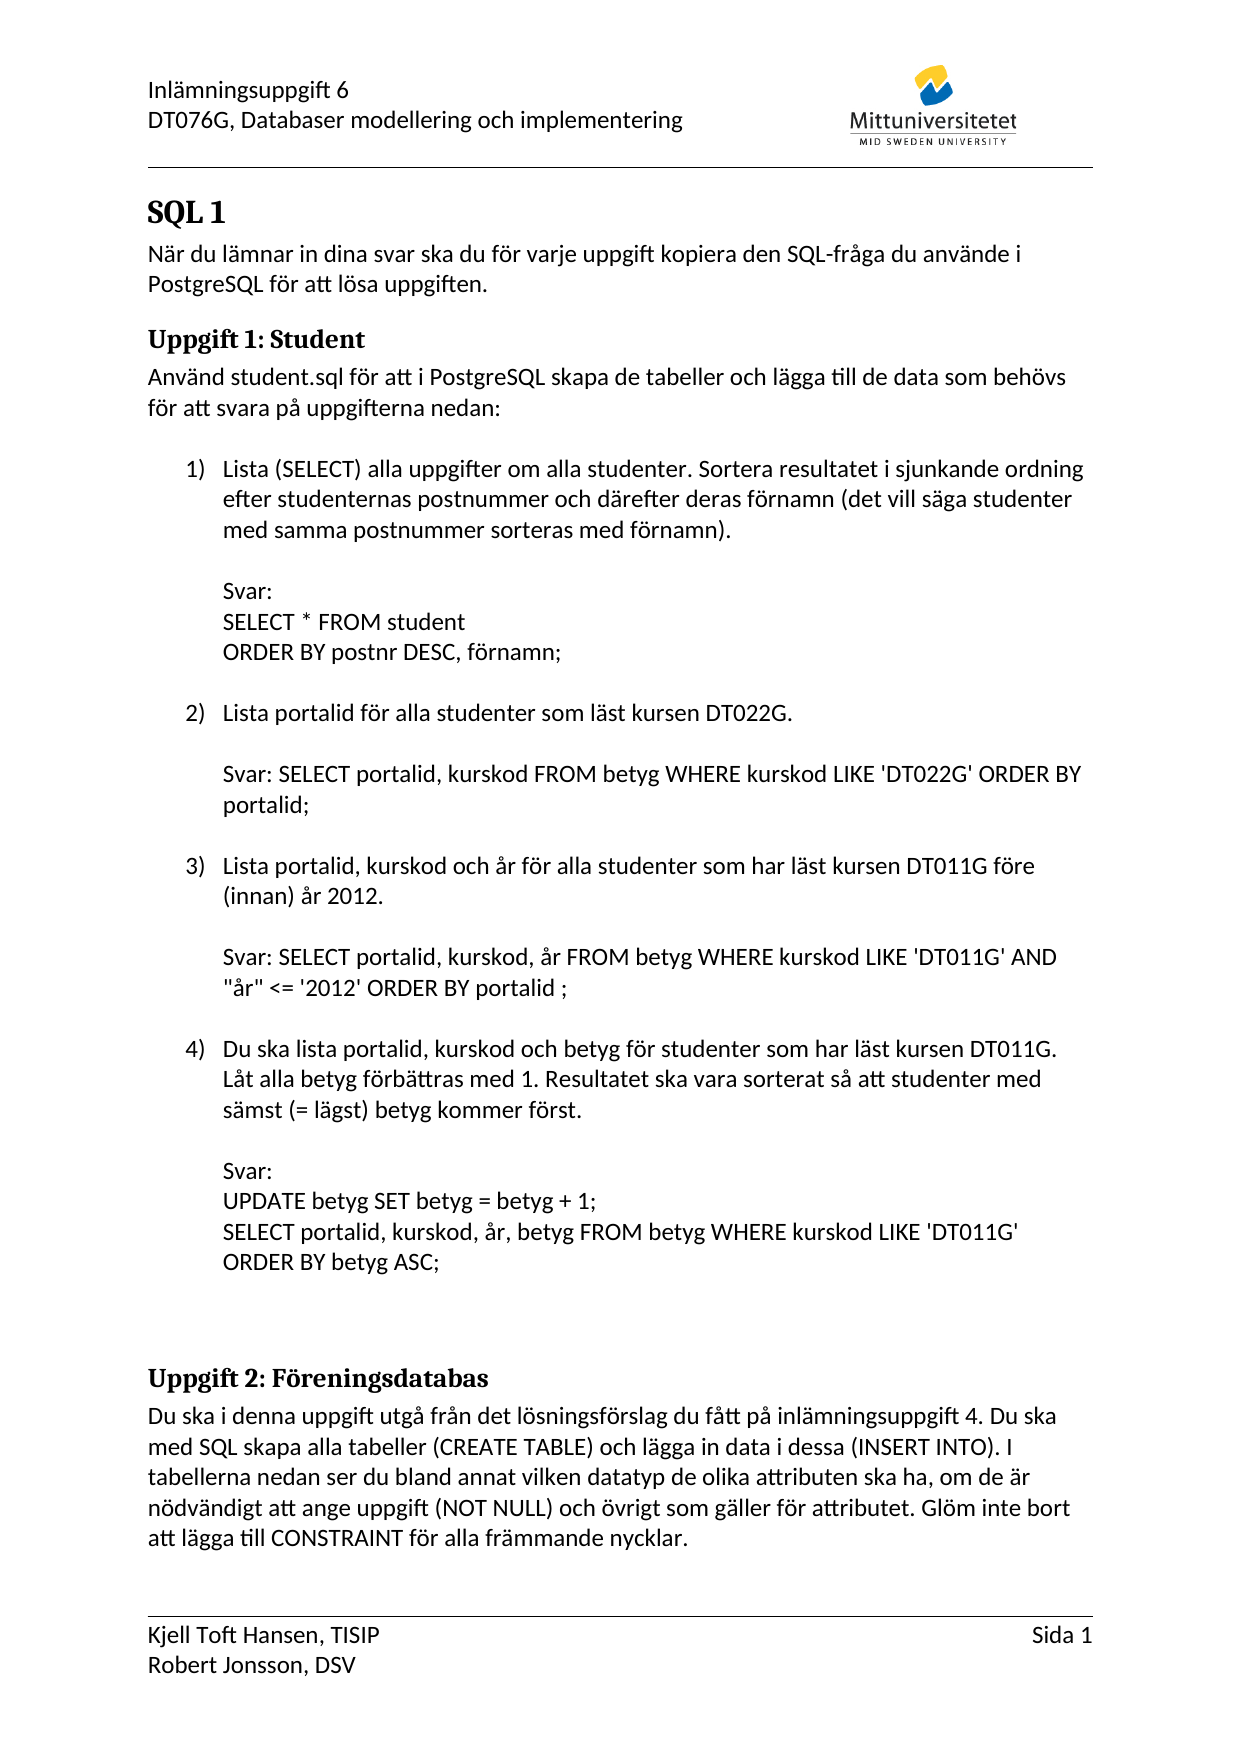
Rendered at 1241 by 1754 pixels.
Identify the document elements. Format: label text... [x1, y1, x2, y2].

list ORDER BY postnr DESC, förnamn; [223, 636, 1093, 697]
text När du lämnar in dina svar ska du för varje uppgift kopiera den SQL-fråga du använde i PostgreSQL för att lösa uppgiften. [148, 238, 1093, 299]
list SELECT portalid, kurskod, år, betyg FROM betyg WHERE kurskod LIKE 'DT011G' ORDER BY betyg ASC; [223, 1216, 1093, 1277]
subtitle Uppgift 1: Student [148, 324, 1093, 355]
subtitle SQL 1 [148, 193, 1093, 232]
picture [850, 65, 1017, 145]
text Du ska i denna uppgift utgå från det lösningsförslag du fått på inlämningsuppgift 4. Du ska med SQL skapa alla tabeller (CREATE TABLE) och lägga in data i dessa (INSERT INTO). I tabellerna nedan ser du bland annat vilken datatyp de olika attributen ska ha, om de är nödvändigt att ange uppgift (NOT NULL) och övrigt som gäller för attributet. Glöm inte bort att lägga till CONSTRAINT för alla främmande nycklar. [148, 1401, 1093, 1553]
list Lista portalid för alla studenter som läst kursen DT022G. Svar: SELECT portalid, kurskod FROM betyg WHERE kurskod LIKE 'DT022G' ORDER BY portalid; [185, 697, 1093, 850]
list Lista (SELECT) alla uppgifter om alla studenter. Sortera resultatet i sjunkande ordning efter studenternas postnummer och därefter deras förnamn (det vill säga studenter med samma postnummer sorteras med förnamn). Svar: [185, 453, 1093, 606]
list Lista portalid, kurskod och år för alla studenter som har läst kursen DT011G före (innan) år 2012. Svar: SELECT portalid, kurskod, år FROM betyg WHERE kurskod LIKE 'DT011G' AND "år" <= '2012' ORDER BY portalid ; [185, 850, 1093, 1033]
list UPDATE betyg SET betyg = betyg + 1; [223, 1186, 1093, 1216]
text Använd student.sql för att i PostgreSQL skapa de tabeller och lägga till de data som behövs för att svara på uppgifterna nedan: [148, 361, 1093, 422]
list SELECT * FROM student [223, 606, 1093, 636]
list Du ska lista portalid, kurskod och betyg för studenter som har läst kursen DT011G. Låt alla betyg förbättras med 1. Resultatet ska vara sorterat så att studenter med sämst (= lägst) betyg kommer först. Svar: [185, 1033, 1093, 1186]
subtitle Uppgift 2: Föreningsdatabas [148, 1363, 1093, 1394]
